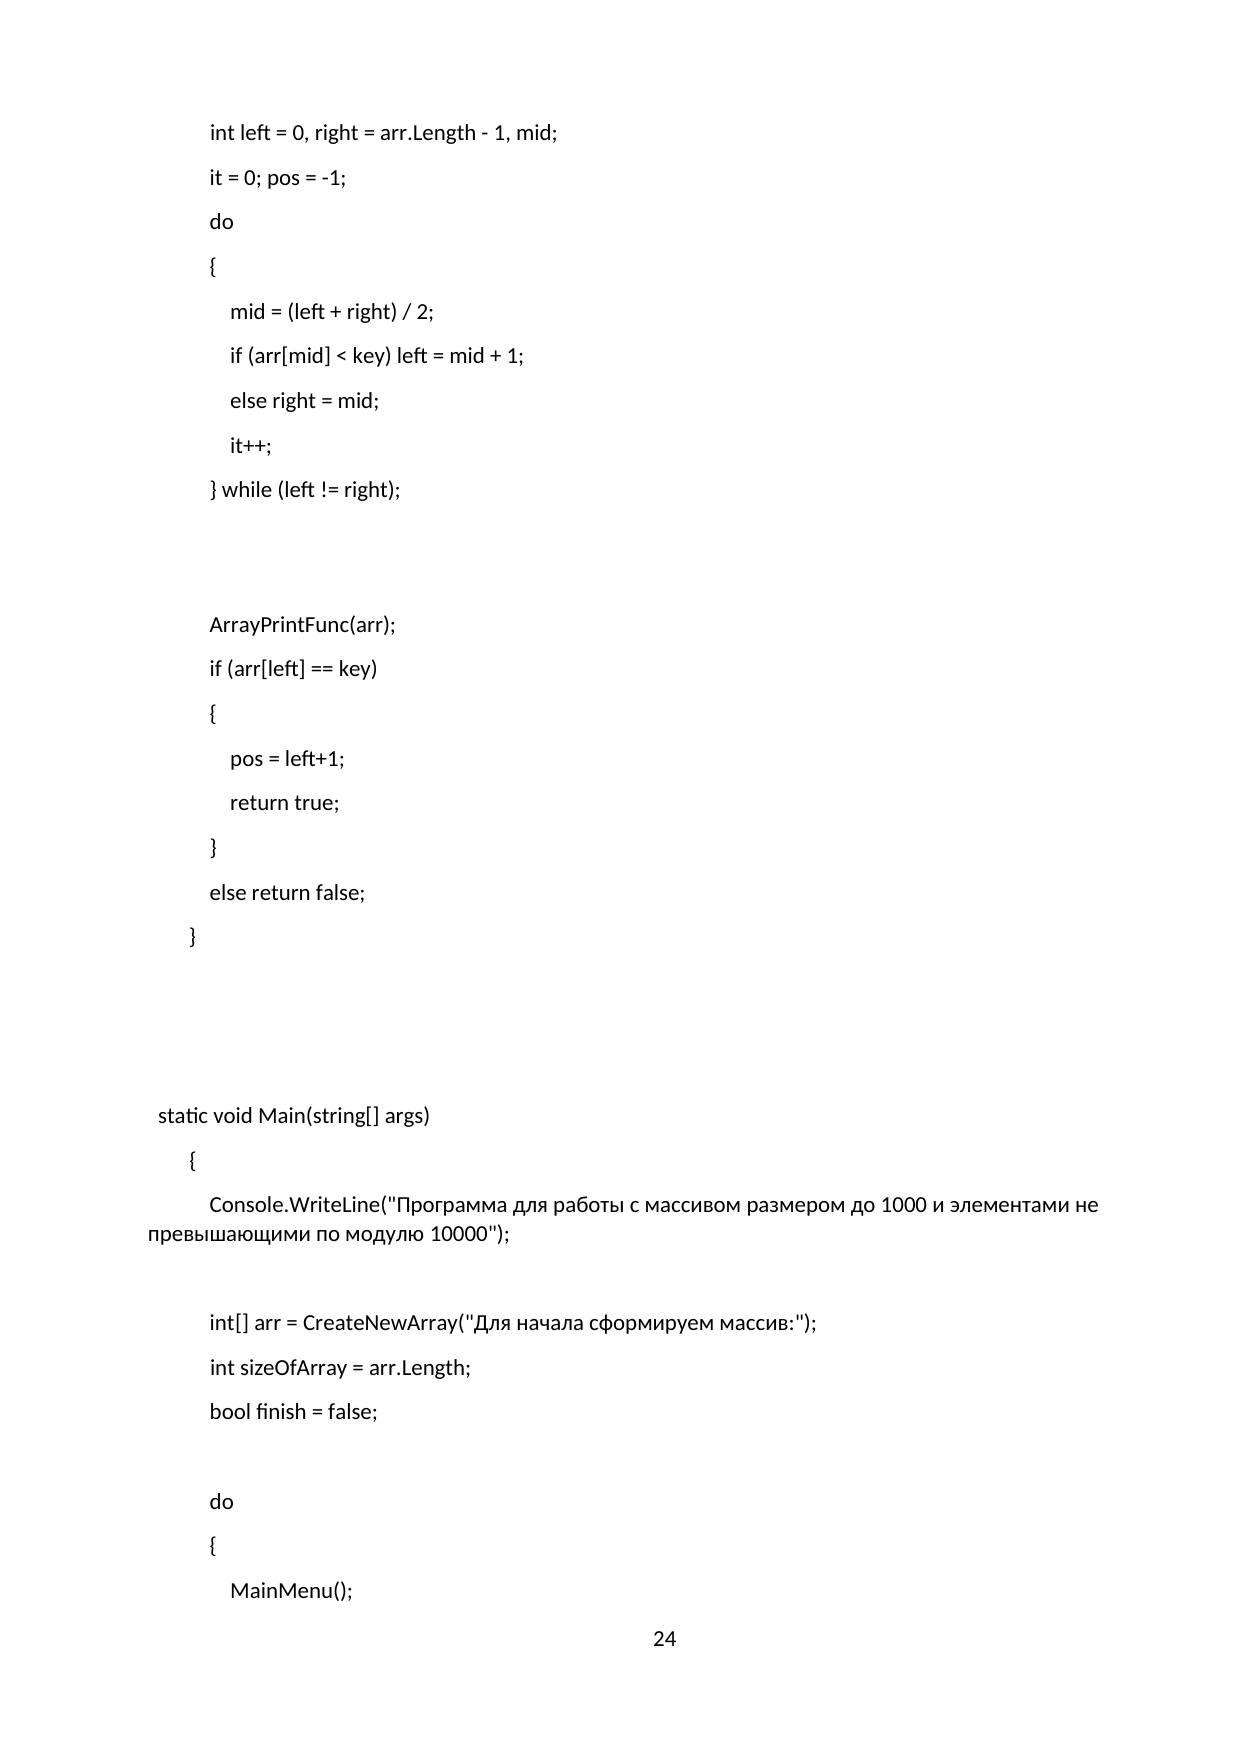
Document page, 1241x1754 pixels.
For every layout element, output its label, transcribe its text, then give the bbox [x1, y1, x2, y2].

text { [148, 1531, 1181, 1559]
text { [148, 1146, 1181, 1174]
text int sizeOfArray = arr.Length; [148, 1353, 1181, 1381]
text { [148, 252, 1181, 280]
text do [148, 1487, 1181, 1515]
text pos = left+1; [148, 744, 1181, 772]
text else right = mid; [148, 386, 1181, 414]
text static void Main(string[] args) [148, 1101, 1181, 1129]
text { [148, 699, 1181, 727]
text if (arr[mid] < key) left = mid + 1; [148, 342, 1181, 369]
text do [148, 207, 1181, 236]
text mid = (left + right) / 2; [148, 297, 1181, 325]
text } while (left != right); [148, 476, 1181, 504]
text MainMenu(); [148, 1576, 1181, 1604]
text else return false; [148, 878, 1181, 906]
text return true; [148, 788, 1181, 816]
text bool finish = false; [148, 1397, 1181, 1425]
text it++; [148, 431, 1181, 459]
text Console.WriteLine("Программа для работы с массивом размером до 1000 и элементами не превышающими по модулю 10000"); [148, 1191, 1181, 1247]
text if (arr[left] == key) [148, 654, 1181, 682]
text int left = 0, right = arr.Length - 1, mid; [148, 118, 1181, 146]
text } [148, 922, 1181, 951]
text it = 0; pos = -1; [148, 163, 1181, 191]
text } [148, 833, 1181, 861]
text ArrayPrintFunc(arr); [148, 610, 1181, 638]
text int[] arr = CreateNewArray("Для начала сформируем массив:"); [148, 1308, 1181, 1336]
